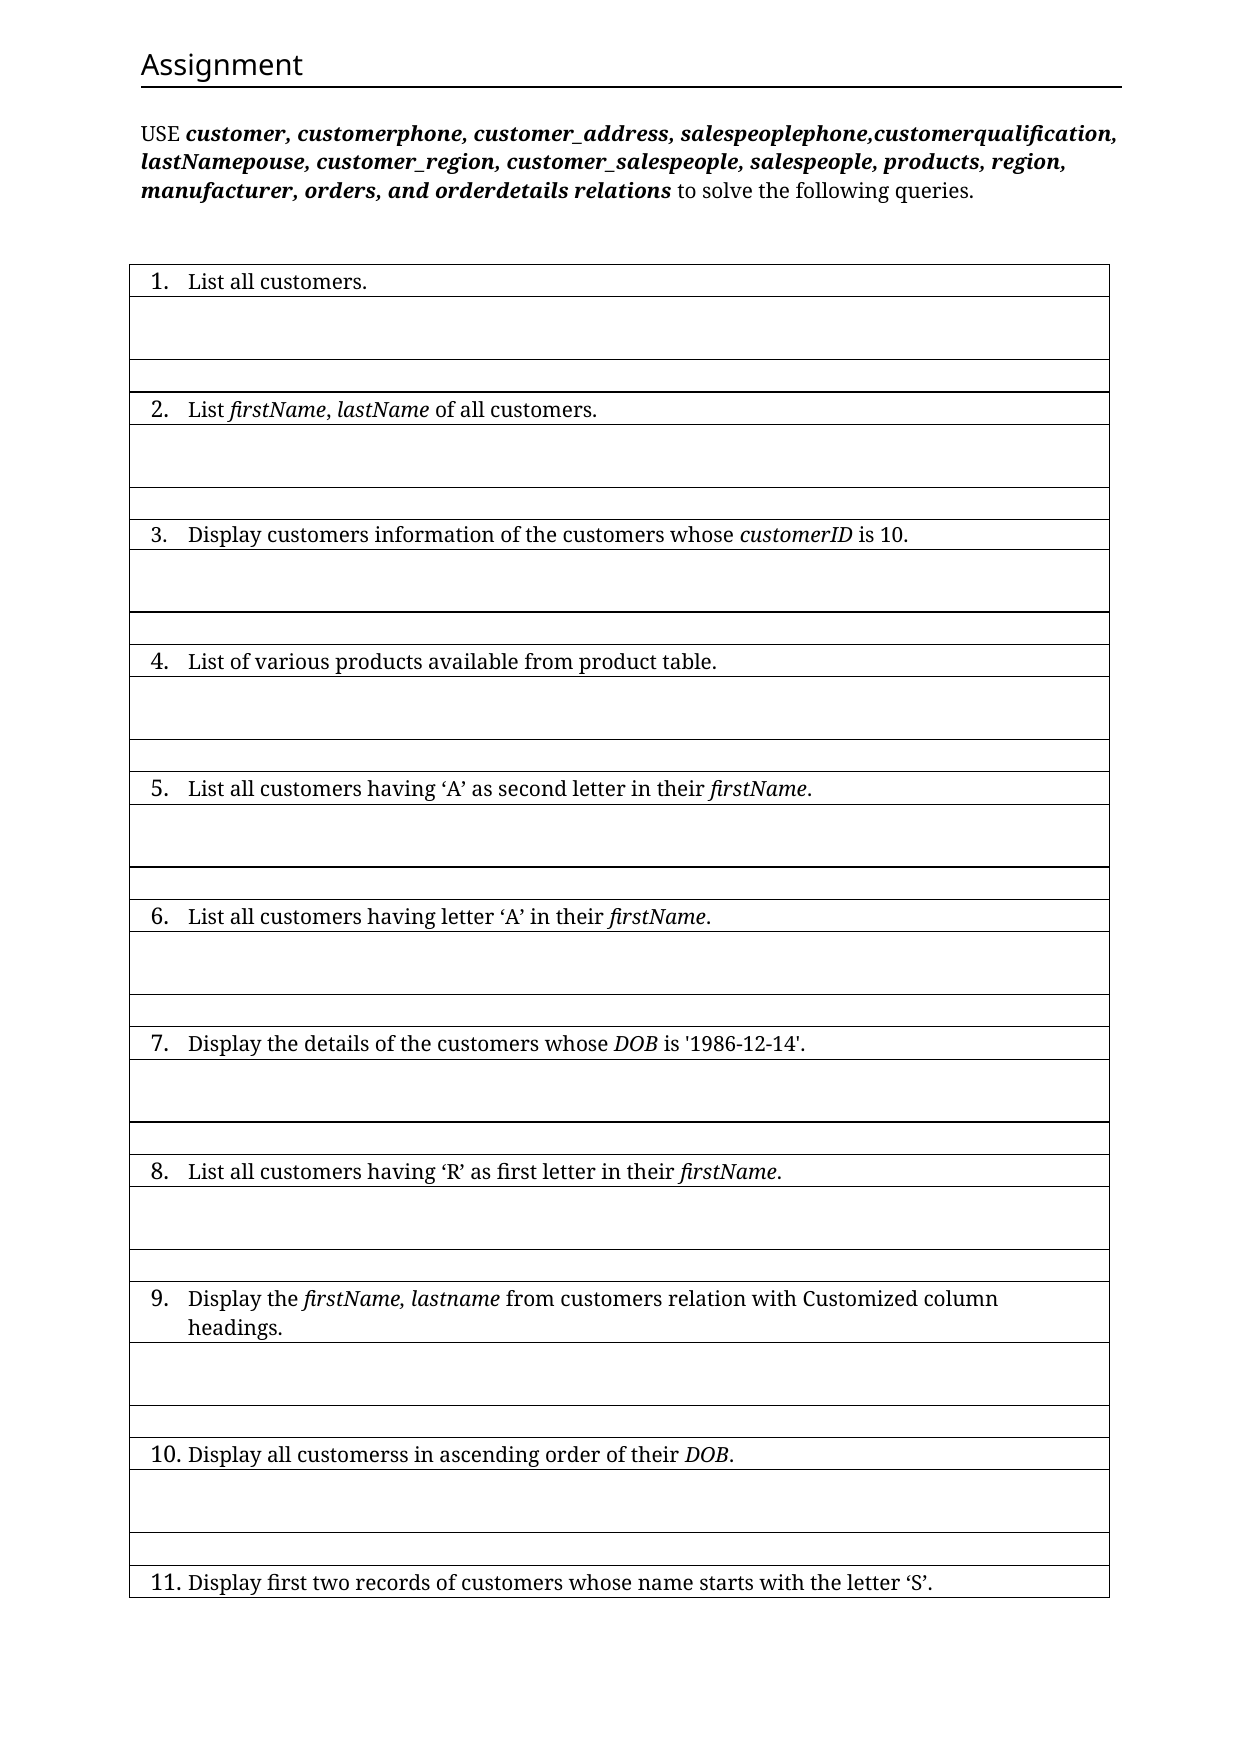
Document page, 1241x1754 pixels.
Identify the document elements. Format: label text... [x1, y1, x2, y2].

table_cell [130, 488, 1109, 519]
table_cell [130, 1060, 1109, 1121]
table_cell [130, 613, 1109, 644]
table_cell [130, 550, 1109, 611]
table_cell [130, 932, 1109, 994]
table_cell [130, 995, 1109, 1026]
text USE customer, customerphone, customer_address, salespeoplephone,customerqualification, lastNamepouse, customer_region, customer_salespeople, salespeople, products, region, manufacturer, orders, and orderdetails relations to solve the following queries. [141, 119, 1122, 204]
table_cell [130, 677, 1109, 739]
table_cell Display the details of the customers whose DOB is '1986-12-14'. [130, 1027, 1109, 1058]
table_cell [130, 297, 1109, 359]
table_cell List of various products available from product table. [130, 645, 1109, 676]
table_cell [130, 1250, 1109, 1281]
table_cell Display all customerss in ascending order of their DOB. [130, 1438, 1109, 1469]
table_cell List all customers having ‘A’ as second letter in their firstName. [130, 772, 1109, 803]
table_cell Display first two records of customers whose name starts with the letter ‘S’. [130, 1566, 1109, 1597]
table_cell List firstName, lastName of all customers. [130, 393, 1109, 424]
table_cell [130, 1470, 1109, 1532]
table_cell [130, 425, 1109, 487]
table_cell [130, 740, 1109, 771]
table_cell [130, 1406, 1109, 1437]
table_cell [130, 1187, 1109, 1249]
table_cell Display customers information of the customers whose customerID is 10. [130, 520, 1109, 548]
table_cell [130, 1343, 1109, 1405]
table_cell List all customers having ‘R’ as first letter in their firstName. [130, 1155, 1109, 1186]
table_cell Display the firstName, lastname from customers relation with Customized column headings. [130, 1282, 1109, 1342]
table_cell [130, 805, 1109, 866]
table_cell [130, 360, 1109, 391]
text Assignment [141, 44, 1122, 86]
table_cell [130, 1123, 1109, 1154]
table_cell List all customers having letter ‘A’ in their firstName. [130, 900, 1109, 931]
table_header List all customers. [130, 265, 1109, 296]
table_cell [130, 1533, 1109, 1564]
table_cell [130, 868, 1109, 899]
